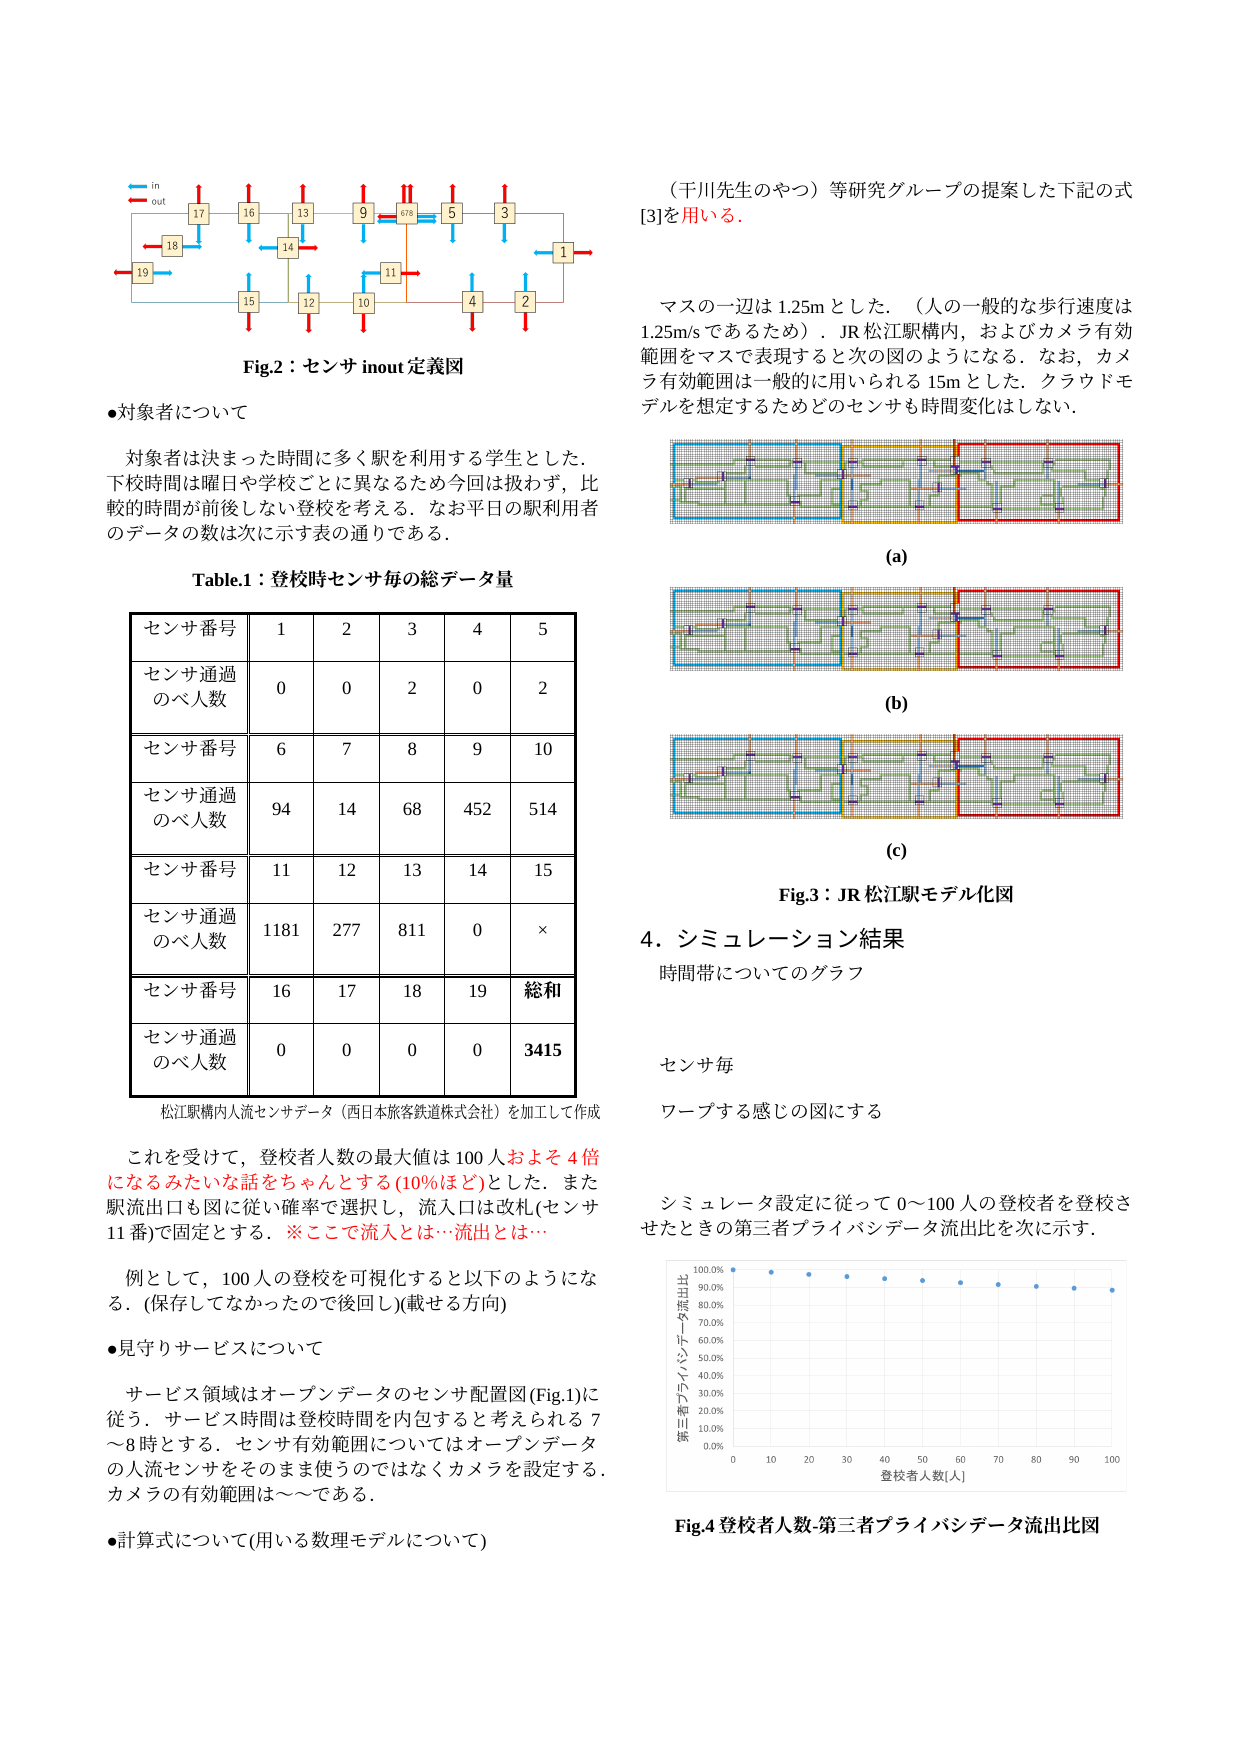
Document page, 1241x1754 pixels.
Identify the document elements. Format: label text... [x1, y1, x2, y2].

text 4．シミュレーション結果 [640, 927, 1134, 952]
text ●計算式について(用いる数理モデルについて) [106, 1527, 600, 1552]
table_cell 0 [445, 1024, 510, 1095]
text ●対象者について [106, 399, 600, 424]
table_cell 19 [445, 978, 510, 1023]
picture [669, 439, 1124, 524]
text (a) [640, 544, 1134, 566]
table_cell 0 [445, 662, 510, 733]
picture [669, 734, 1124, 819]
table_cell 6 [250, 736, 313, 782]
table_cell 9 [445, 736, 510, 782]
table_cell 0 [250, 662, 313, 733]
text Fig.4登校者人数-第三者プライバシデータ流出比図 [640, 1512, 1134, 1537]
text Fig.2：センサinout定義図 [106, 353, 600, 378]
table_cell センサ通過のべ人数 [132, 904, 247, 974]
table_cell 94 [250, 783, 313, 853]
table_cell 7 [314, 736, 379, 782]
table_cell 10 [511, 736, 574, 782]
table_cell 0 [314, 1024, 379, 1095]
text サービス領域はオープンデータのセンサ配置図(Fig.1)に従う．サービス時間は登校時間を内包すると考えられる7～8時とする．センサ有効範囲についてはオープンデータの人流センサをそのまま使うのではなくカメラを設定する．カメラの有効範囲は～～である． [106, 1382, 600, 1507]
table_cell 0 [250, 1024, 313, 1095]
table_cell センサ通過のべ人数 [132, 662, 247, 733]
text Fig.3：JR松江駅モデル化図 [640, 882, 1134, 907]
table_cell 1181 [250, 904, 313, 974]
text センサ毎 [640, 1052, 1134, 1077]
picture [113, 177, 593, 333]
table_cell 14 [445, 857, 510, 902]
table_cell 0 [445, 904, 510, 974]
table_cell 514 [511, 783, 574, 853]
table_header センサ番号 [132, 615, 247, 661]
table_cell × [511, 904, 574, 974]
table_cell 14 [314, 783, 379, 853]
table_header 5 [511, 615, 574, 661]
text ワープする感じの図にする [640, 1098, 1134, 1123]
table_cell 68 [380, 783, 444, 853]
table_cell 2 [380, 662, 444, 733]
text これを受けて，登校者人数の最大値は100人およそ4倍になるみたいな話をちゃんとする(10％ほど)とした．また駅流出口も図に従い確率で選択し，流入口は改札(センサ11番)で固定とする．※ここで流入とは…流出とは… [106, 1144, 600, 1244]
table_cell 16 [250, 978, 313, 1023]
table_cell センサ番号 [132, 857, 247, 902]
table_header 1 [250, 615, 313, 661]
text マスの一辺は1.25mとした．（人の一般的な歩行速度は1.25m/sであるため）．JR松江駅構内，およびカメラ有効範囲をマスで表現すると次の図のようになる．なお，カメラ有効範囲は一般的に用いられる15mとした．クラウドモデルを想定するためどのセンサも時間変化はしない． [640, 294, 1134, 419]
text (c) [640, 839, 1134, 861]
text （干川先生のやつ）等研究グループの提案した下記の式[3]を用いる． [640, 177, 1134, 227]
text シミュレータ設定に従って0～100人の登校者を登校させたときの第三者プライバシデータ流出比を次に示す． [640, 1190, 1134, 1240]
table_header 4 [445, 615, 510, 661]
table_cell 3415 [511, 1024, 574, 1095]
table_cell 13 [380, 857, 444, 902]
picture [669, 587, 1124, 671]
picture [666, 1260, 1127, 1492]
text 例として，100人の登校を可視化すると以下のようになる．(保存してなかったので後回し)(載せる方向) [106, 1265, 600, 1315]
table_cell センサ番号 [132, 978, 247, 1023]
table_header 2 [314, 615, 379, 661]
table_cell 8 [380, 736, 444, 782]
table_cell 11 [250, 857, 313, 902]
table_cell センサ通過のべ人数 [132, 1024, 247, 1095]
table_cell 18 [380, 978, 444, 1023]
table_cell 総和 [511, 978, 574, 1023]
table_cell 0 [380, 1024, 444, 1095]
text Table.1：登校時センサ毎の総データ量 [106, 566, 600, 591]
table_cell 12 [314, 857, 379, 902]
table_cell 277 [314, 904, 379, 974]
table_cell センサ番号 [132, 736, 247, 782]
table_cell 452 [445, 783, 510, 853]
table_cell 811 [380, 904, 444, 974]
text 時間帯についてのグラフ [640, 961, 1134, 986]
text ●見守りサービスについて [106, 1336, 600, 1361]
text 松江駅構内人流センサデータ（西日本旅客鉄道株式会社）を加工して作成 [106, 1098, 600, 1123]
table_cell センサ通過のべ人数 [132, 783, 247, 853]
table_cell 17 [314, 978, 379, 1023]
table_cell 15 [511, 857, 574, 902]
table_cell 2 [511, 662, 574, 733]
table_header 3 [380, 615, 444, 661]
text (b) [640, 692, 1134, 713]
text 対象者は決まった時間に多く駅を利用する学生とした．下校時間は曜日や学校ごとに異なるため今回は扱わず，比較的時間が前後しない登校を考える．なお平日の駅利用者のデータの数は次に示す表の通りである． [106, 445, 600, 545]
table_cell 0 [314, 662, 379, 733]
